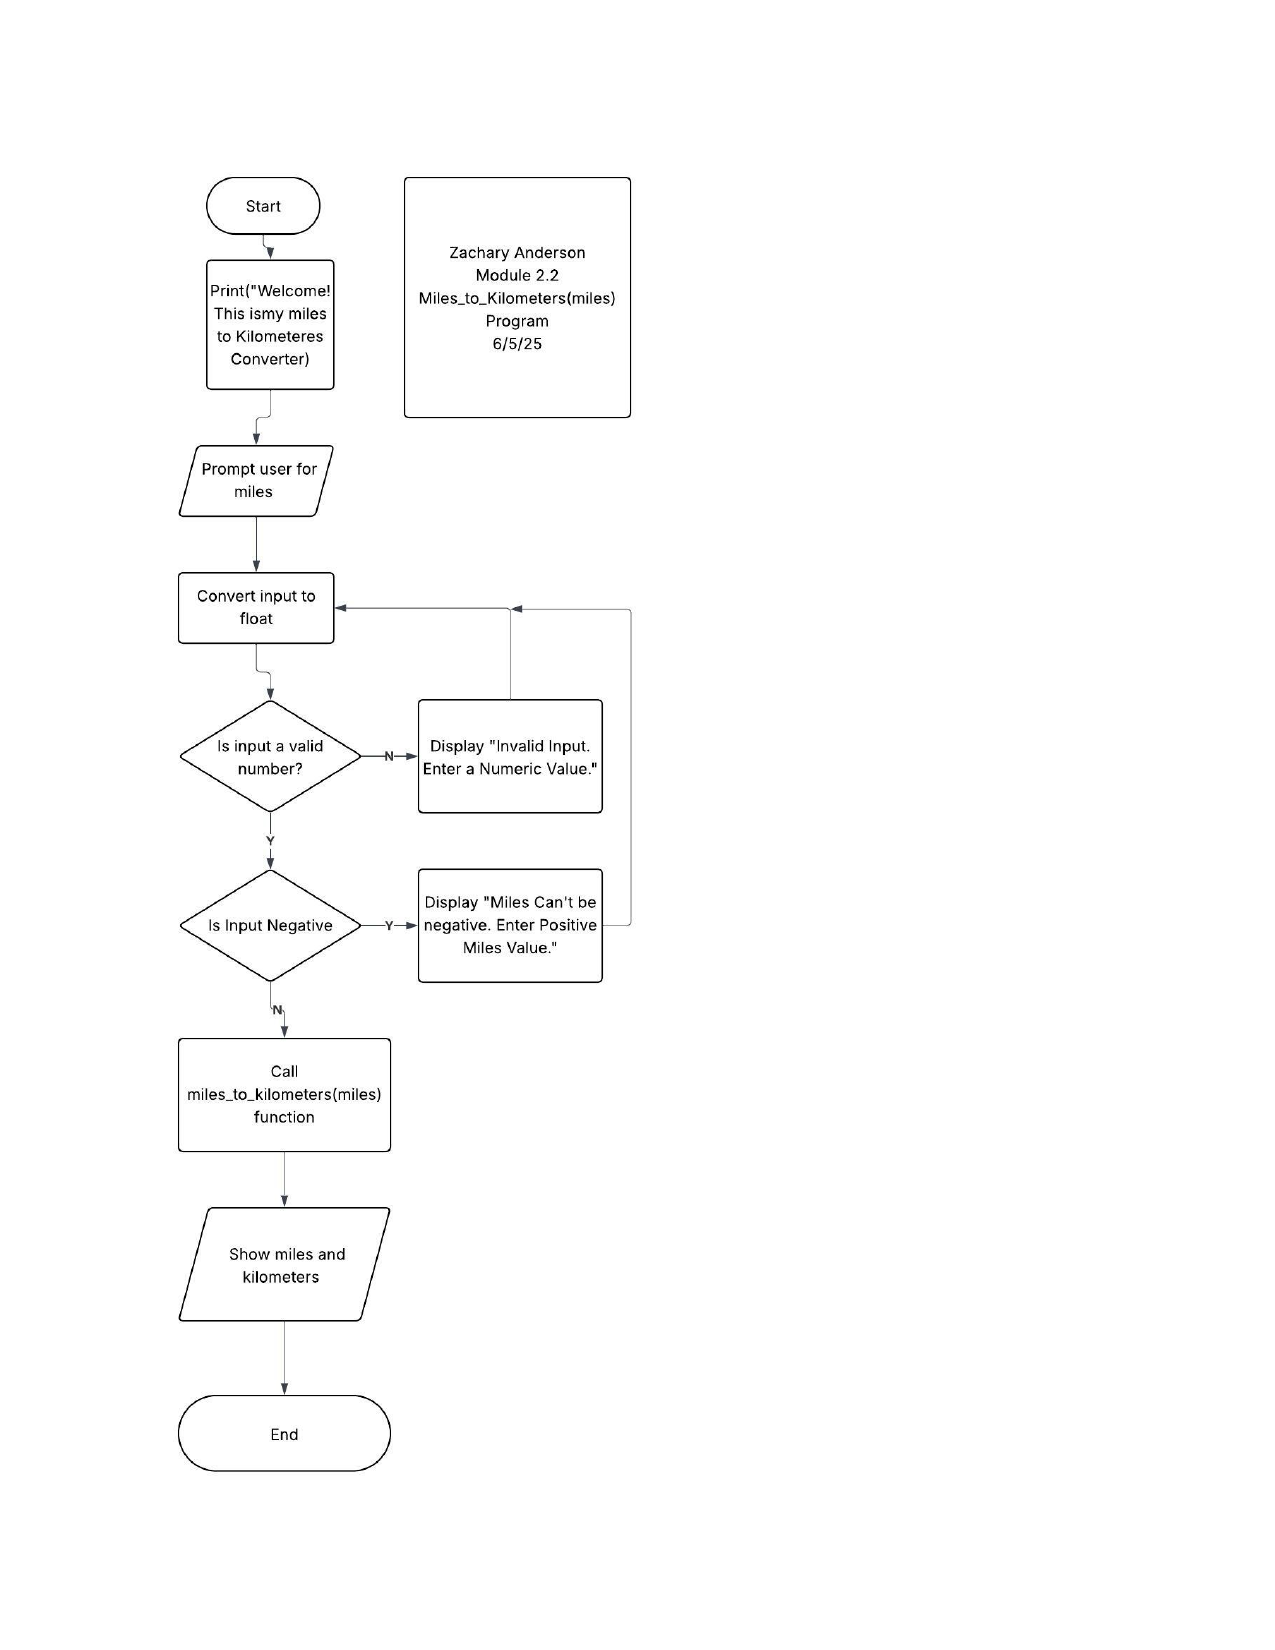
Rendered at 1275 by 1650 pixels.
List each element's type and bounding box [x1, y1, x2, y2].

picture [150, 150, 659, 1499]
